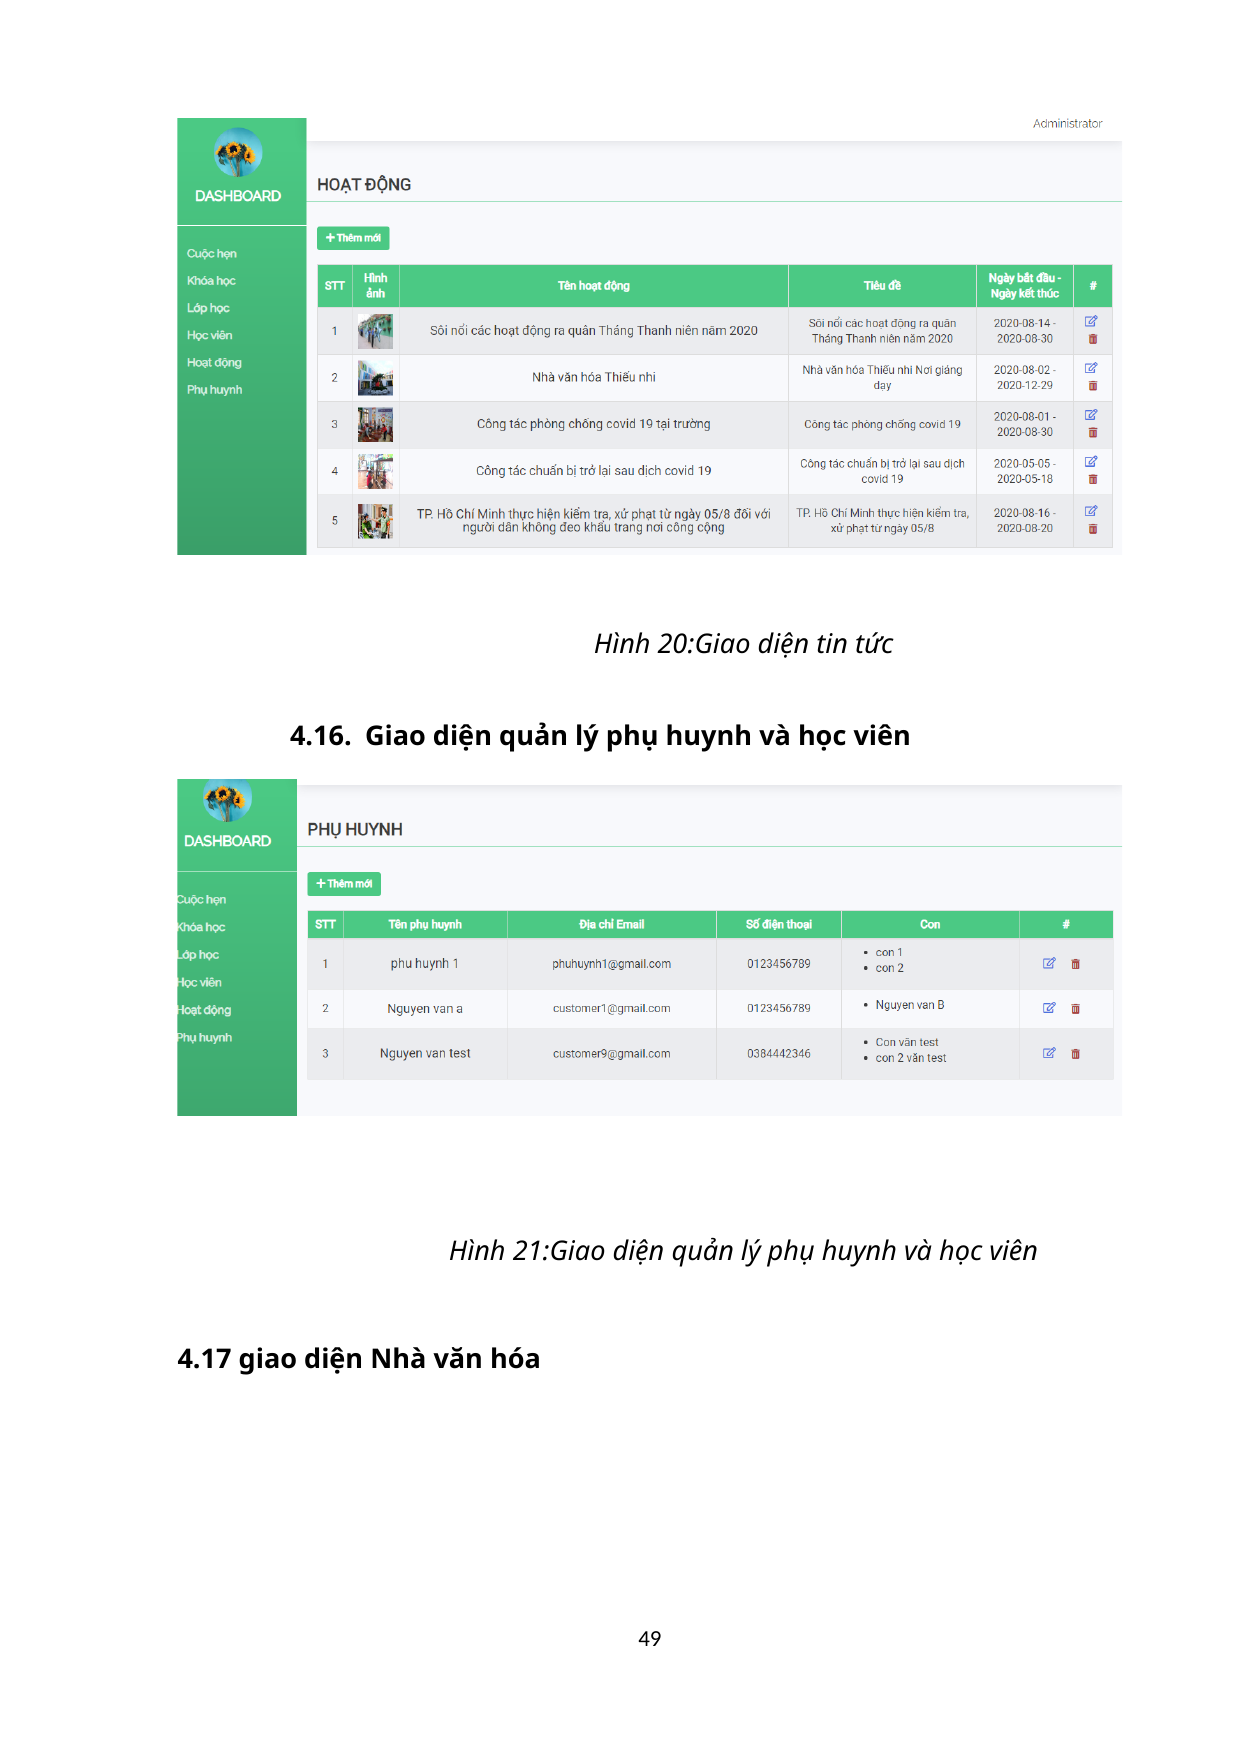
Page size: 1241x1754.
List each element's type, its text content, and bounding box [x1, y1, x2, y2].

picture [177, 779, 1123, 1116]
list Giao diện quản lý phụ huynh và học viên [290, 716, 1122, 753]
picture [177, 118, 1123, 555]
text 4.17 giao diện Nhà văn hóa [177, 1340, 1122, 1377]
list Hình 20:Giao diện tin tức [365, 624, 1122, 661]
list Hình 21:Giao diện quản lý phụ huynh và học viên [365, 1231, 1122, 1268]
